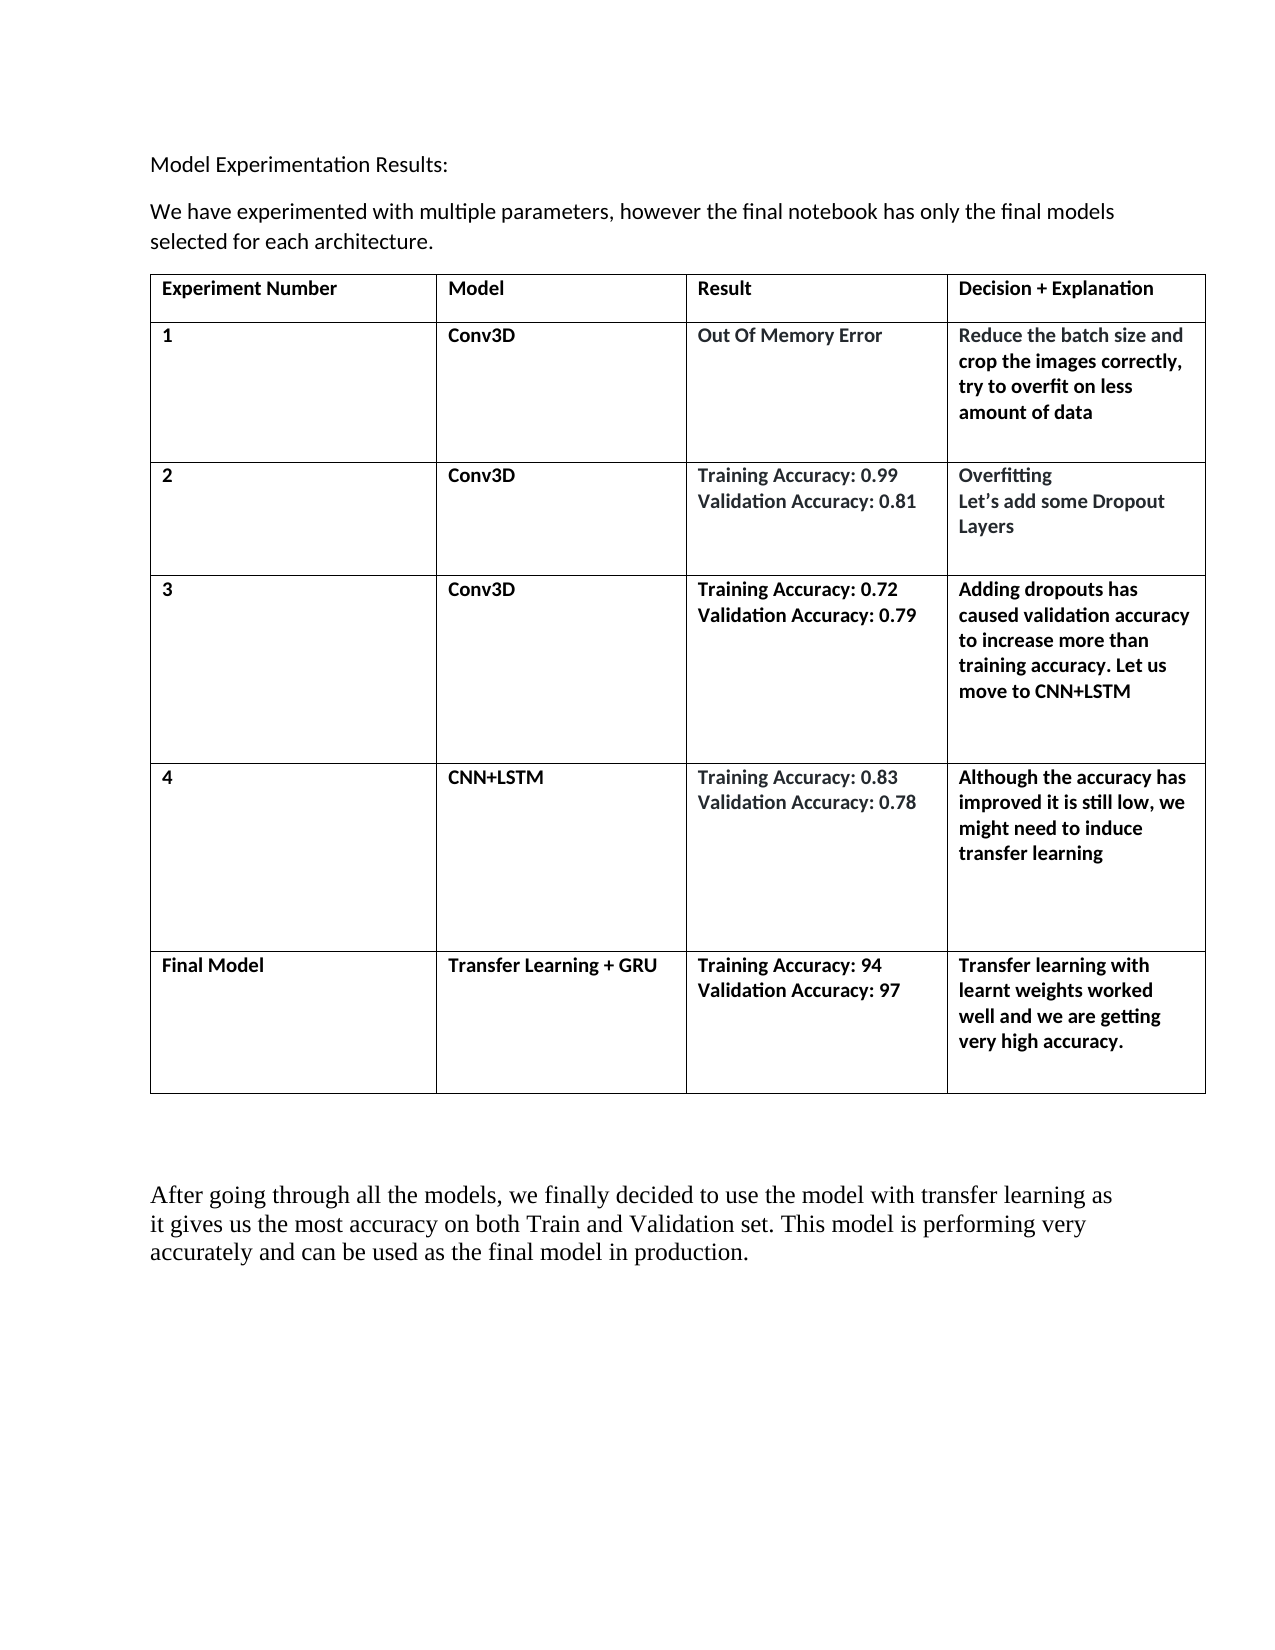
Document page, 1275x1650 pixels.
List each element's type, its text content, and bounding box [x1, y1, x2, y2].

table_cell CNN+LSTM [437, 764, 686, 951]
table_cell Training Accuracy: 94 Validation Accuracy: 97 [687, 952, 947, 1093]
table_cell Although the accuracy has improved it is still low, we might need to induce transfer learning [948, 764, 1205, 951]
table_header Model [437, 275, 686, 322]
table_cell Training Accuracy: 0.83 Validation Accuracy: 0.78 [687, 764, 947, 951]
text After going through all the models, we finally decided to use the model with transfer learning as it gives us the most accuracy on both Train and Validation set. This model is performing very accurately and can be used as the final model in production. [150, 1180, 1125, 1266]
table_cell Out Of Memory Error [687, 323, 947, 462]
table_cell 1 [151, 323, 436, 462]
text Model Experimentation Results: [150, 150, 1125, 178]
table_cell Overfitting Let’s add some Dropout Layers [948, 463, 1205, 575]
table_cell Conv3D [437, 576, 686, 763]
table_header Experiment Number [151, 275, 436, 322]
table_cell 4 [151, 764, 436, 951]
text We have experimented with multiple parameters, however the final notebook has only the final models selected for each architecture. [150, 197, 1125, 255]
table_cell Transfer learning with learnt weights worked well and we are getting very high accuracy. [948, 952, 1205, 1093]
table_cell Training Accuracy: 0.72 Validation Accuracy: 0.79 [687, 576, 947, 763]
table_cell Adding dropouts has caused validation accuracy to increase more than training accuracy. Let us move to CNN+LSTM [948, 576, 1205, 763]
table_header Result [687, 275, 947, 322]
table_cell Transfer Learning + GRU [437, 952, 686, 1093]
table_cell 2 [151, 463, 436, 575]
table_cell Training Accuracy: 0.99 Validation Accuracy: 0.81 [687, 463, 947, 575]
table_cell Final Model [151, 952, 436, 1093]
table_cell 3 [151, 576, 436, 763]
table_cell Reduce the batch size and crop the images correctly, try to overfit on less amount of data [948, 323, 1205, 462]
table_header Decision + Explanation [948, 275, 1205, 322]
table_cell Conv3D [437, 463, 686, 575]
table_cell Conv3D [437, 323, 686, 462]
